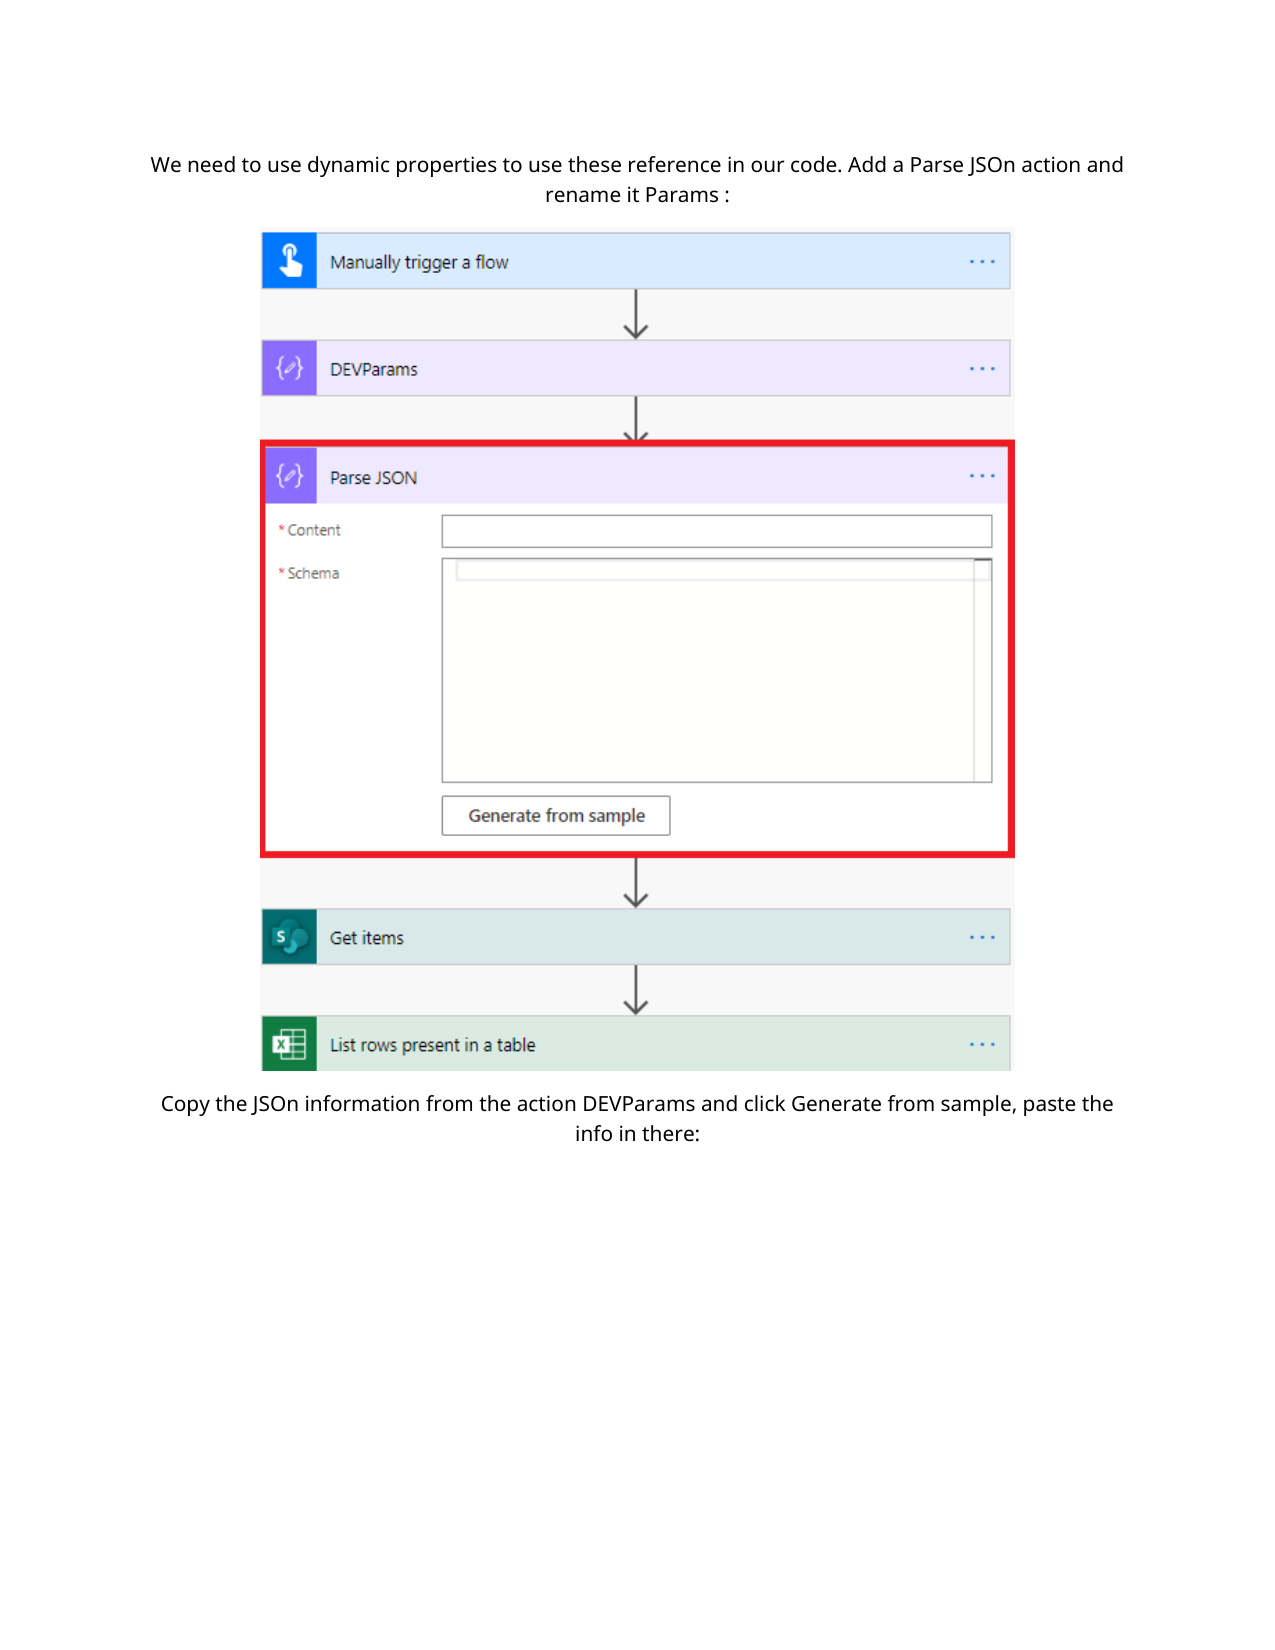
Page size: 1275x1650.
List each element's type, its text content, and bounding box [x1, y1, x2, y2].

text Copy the JSOn information from the action DEVParams and click Generate from sample, paste the info in there: [150, 1089, 1125, 1148]
text We need to use dynamic properties to use these reference in our code. Add a Parse JSOn action and rename it Params : [150, 150, 1125, 209]
picture [260, 227, 1015, 1071]
